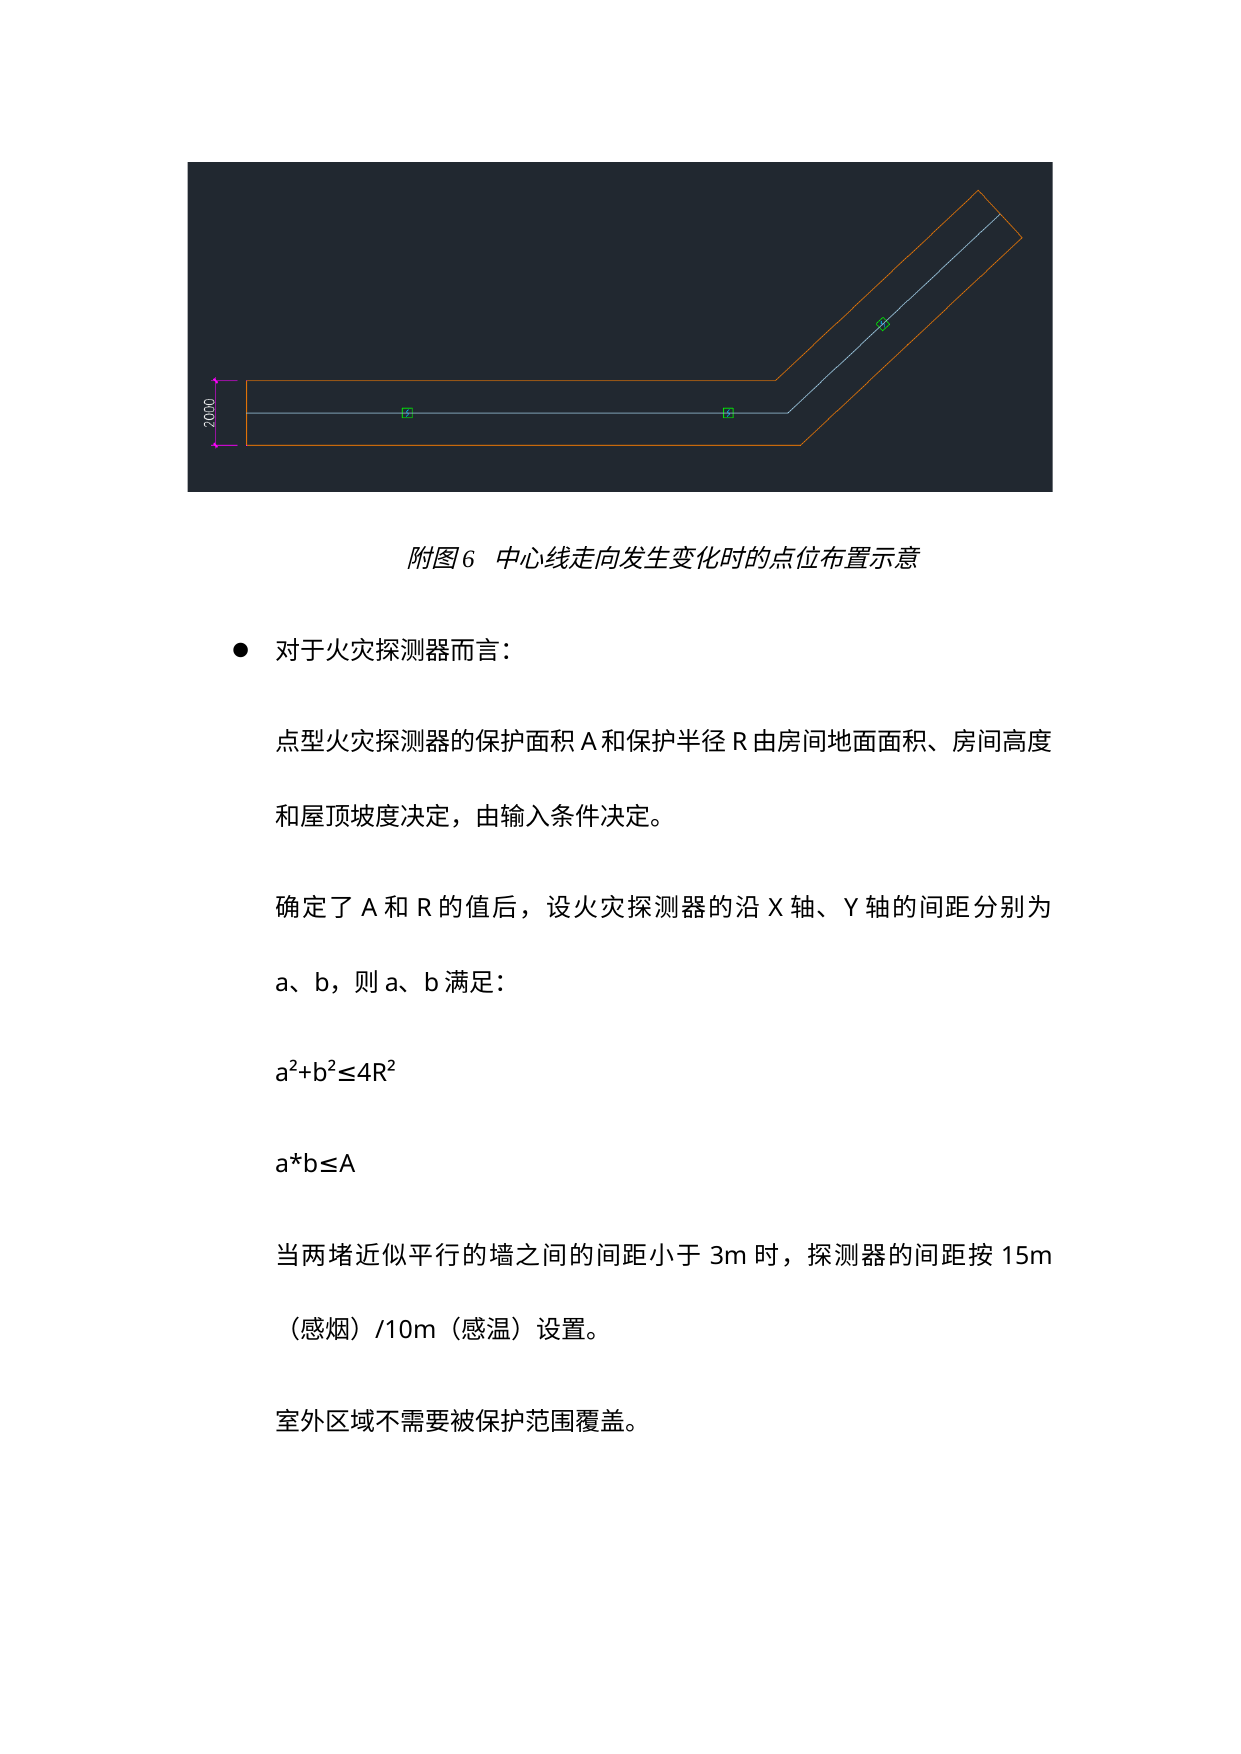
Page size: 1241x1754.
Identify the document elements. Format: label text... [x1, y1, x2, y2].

list 点型火灾探测器的保护面积A和保护半径R由房间地面面积、房间高度和屋顶坡度决定，由输入条件决定。 [275, 707, 1053, 847]
list 当两堵近似平行的墙之间的间距小于3m时，探测器的间距按15m（感烟）/10m（感温）设置。 [275, 1221, 1053, 1361]
list a*b≤A [275, 1130, 1053, 1195]
list 对于火灾探测器而言： [231, 616, 1053, 681]
picture [187, 162, 1053, 492]
list a²+b²≤4R² [275, 1039, 1053, 1104]
list 中心线走向发生变化时的点位布置示意 [275, 524, 1053, 589]
list 确定了A和R的值后，设火灾探测器的沿X轴、Y轴的间距分别为a、b，则a、b满足： [275, 873, 1053, 1013]
list 室外区域不需要被保护范围覆盖。 [275, 1387, 1053, 1452]
